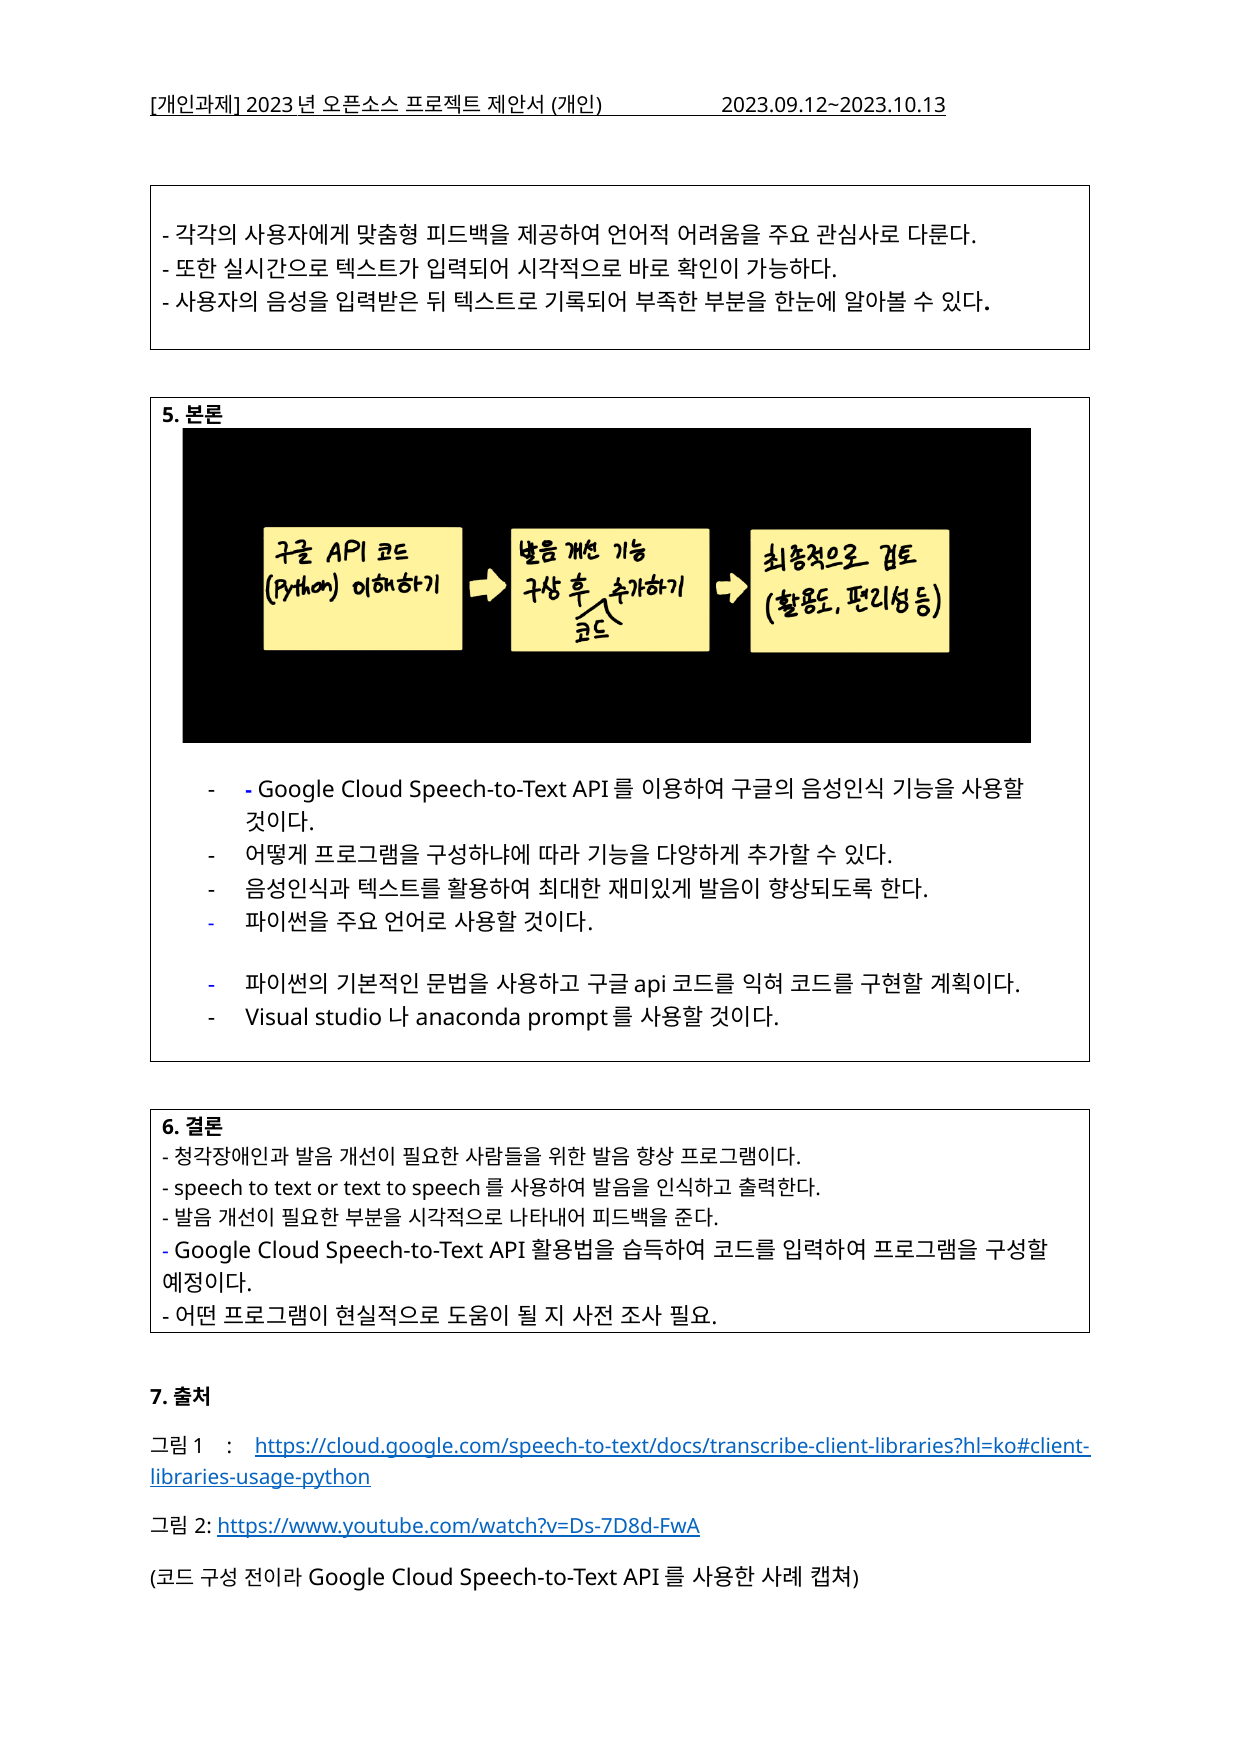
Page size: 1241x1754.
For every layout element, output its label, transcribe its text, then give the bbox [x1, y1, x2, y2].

table_header 5. 본론 - Google Cloud Speech-to-Text API를 이용하여 구글의 음성인식 기능을 사용할 것이다. 어떻게 프로그램을 구성하냐에 따라 기능을 다양하게 추가할 수 있다. 음성인식과 텍스트를 활용하여 최대한 재미있게 발음이 향상되도록 한다. 파이썬을 주요 언어로 사용할 것이다. 파이썬의 기본적인 문법을 사용하고 구글api 코드를 익혀 코드를 구현할 계획이다. Visual studio 나 anaconda prompt를 사용할 것이다. [151, 398, 1089, 1061]
text (코드 구성 전이라 Google Cloud Speech-to-Text API를 사용한 사례 캡쳐) [150, 1558, 1090, 1592]
text 그림1 : https://cloud.google.com/speech-to-text/docs/transcribe-client-libraries?hl=ko#client-libraries-usage-python [150, 1429, 1090, 1490]
picture [182, 428, 1031, 743]
text 그림 2: https://www.youtube.com/watch?v=Ds-7D8d-FwA [150, 1509, 1090, 1539]
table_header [151, 186, 1089, 348]
text 7. 출처 [150, 1380, 1090, 1410]
table_header 6. 결론 - 청각장애인과 발음 개선이 필요한 사람들을 위한 발음 향상 프로그램이다. - speech to text or text to speech를 사용하여 발음을 인식하고 출력한다. - 발음 개선이 필요한 부분을 시각적으로 나타내어 피드백을 준다. - Google Cloud Speech-to-Text API 활용법을 습득하여 코드를 입력하여 프로그램을 구성할 예정이다. - 어떤 프로그램이 현실적으로 도움이 될 지 사전 조사 필요. [151, 1110, 1089, 1332]
